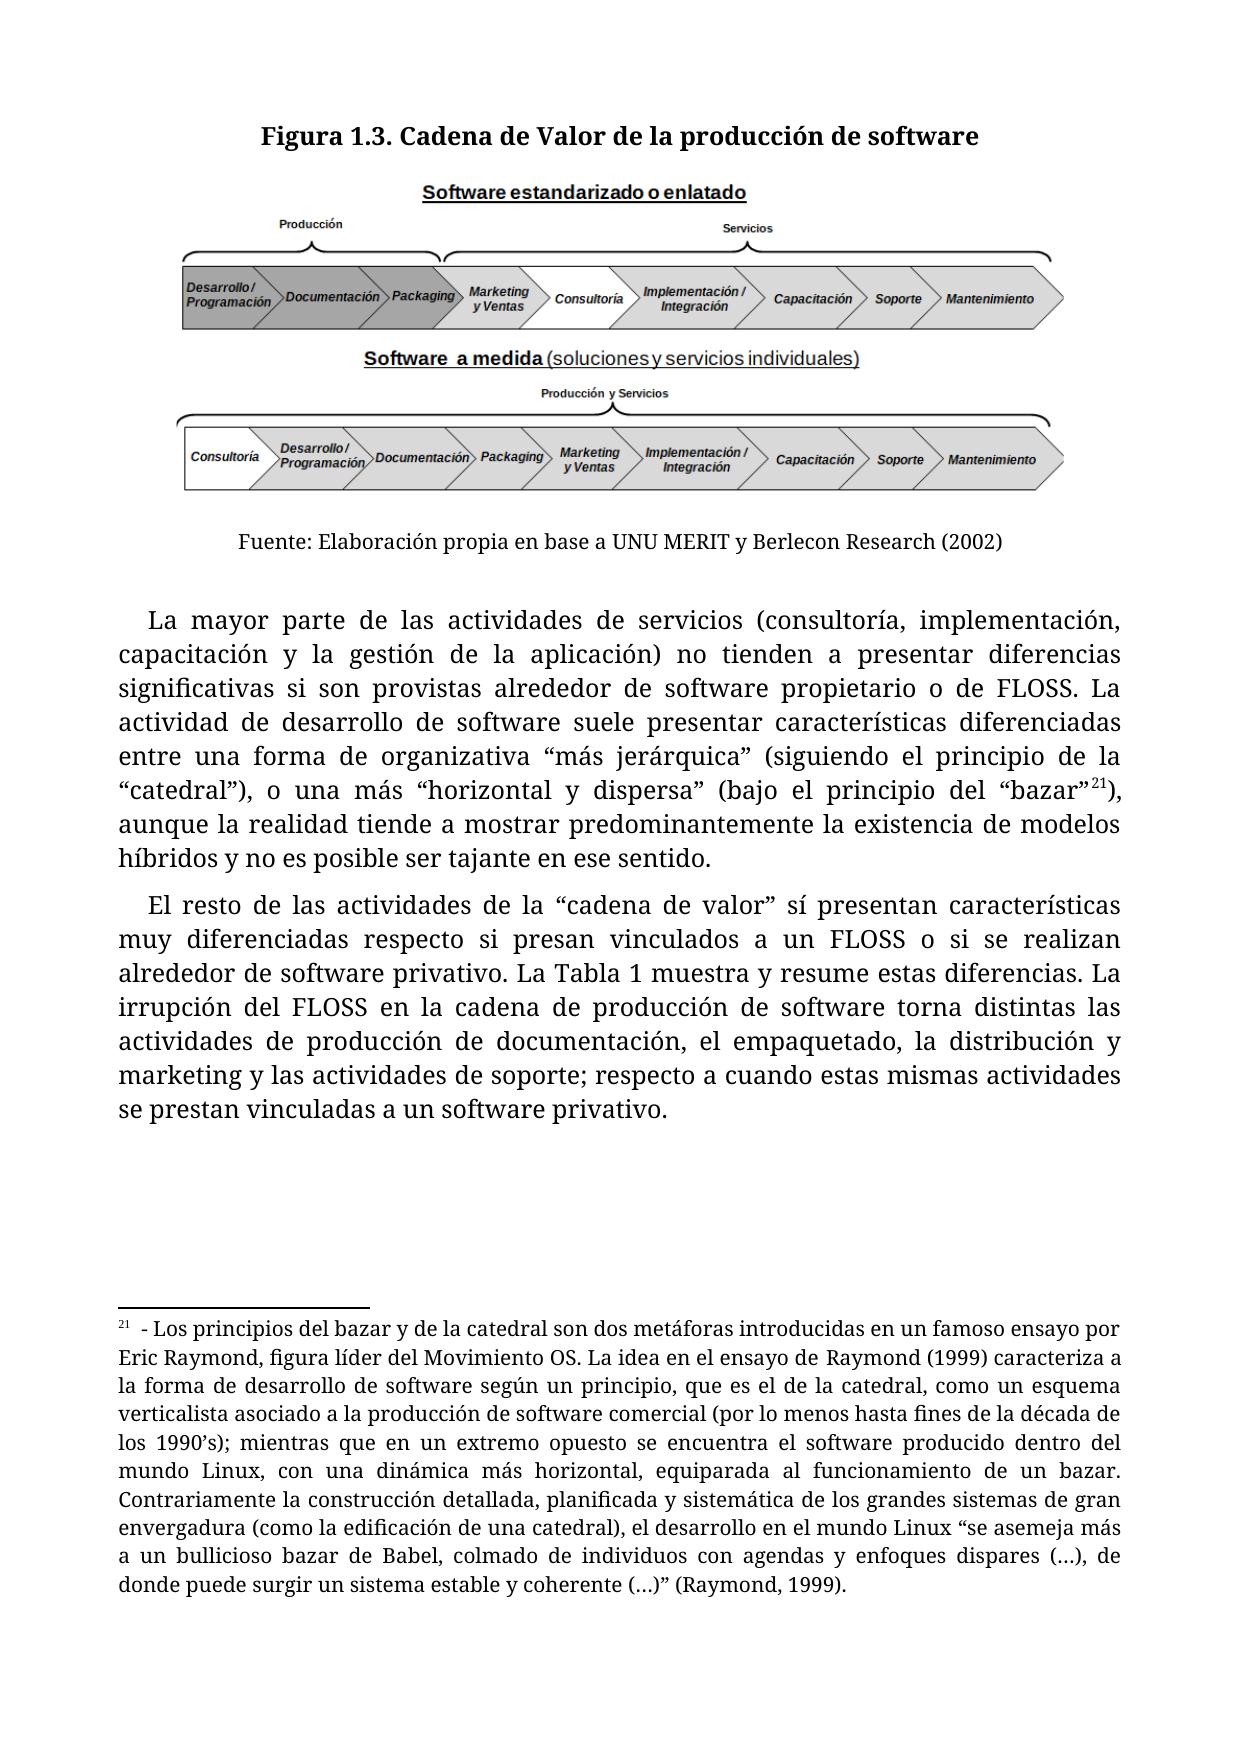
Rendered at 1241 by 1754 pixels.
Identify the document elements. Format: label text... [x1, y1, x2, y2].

picture [176, 152, 1064, 528]
text El resto de las actividades de la “cadena de valor” sí presentan características muy diferenciadas respecto si presan vinculados a un FLOSS o si se realizan alrededor de software privativo. La Tabla 1 muestra y resume estas diferencias. La irrupción del FLOSS en la cadena de producción de software torna distintas las actividades de producción de documentación, el empaquetado, la distribución y marketing y las actividades de soporte; respecto a cuando estas mismas actividades se prestan vinculadas a un software privativo. [118, 887, 1122, 1126]
text Fuente: Elaboración propia en base a UNU MERIT y Berlecon Research (2002) [118, 527, 1122, 556]
text La mayor parte de las actividades de servicios (consultoría, implementación, capacitación y la gestión de la aplicación) no tienden a presentar diferencias significativas si son provistas alrededor de software propietario o de FLOSS. La actividad de desarrollo de software suele presentar características diferenciadas entre una forma de organizativa “más jerárquica” (siguiendo el principio de la “catedral”), o una más “horizontal y dispersa” (bajo el principio del “bazar”), aunque la realidad tiende a mostrar predominantemente la existencia de modelos híbridos y no es posible ser tajante en ese sentido. [118, 602, 1122, 875]
text Figura 1.3. Cadena de Valor de la producción de software [118, 118, 1122, 152]
